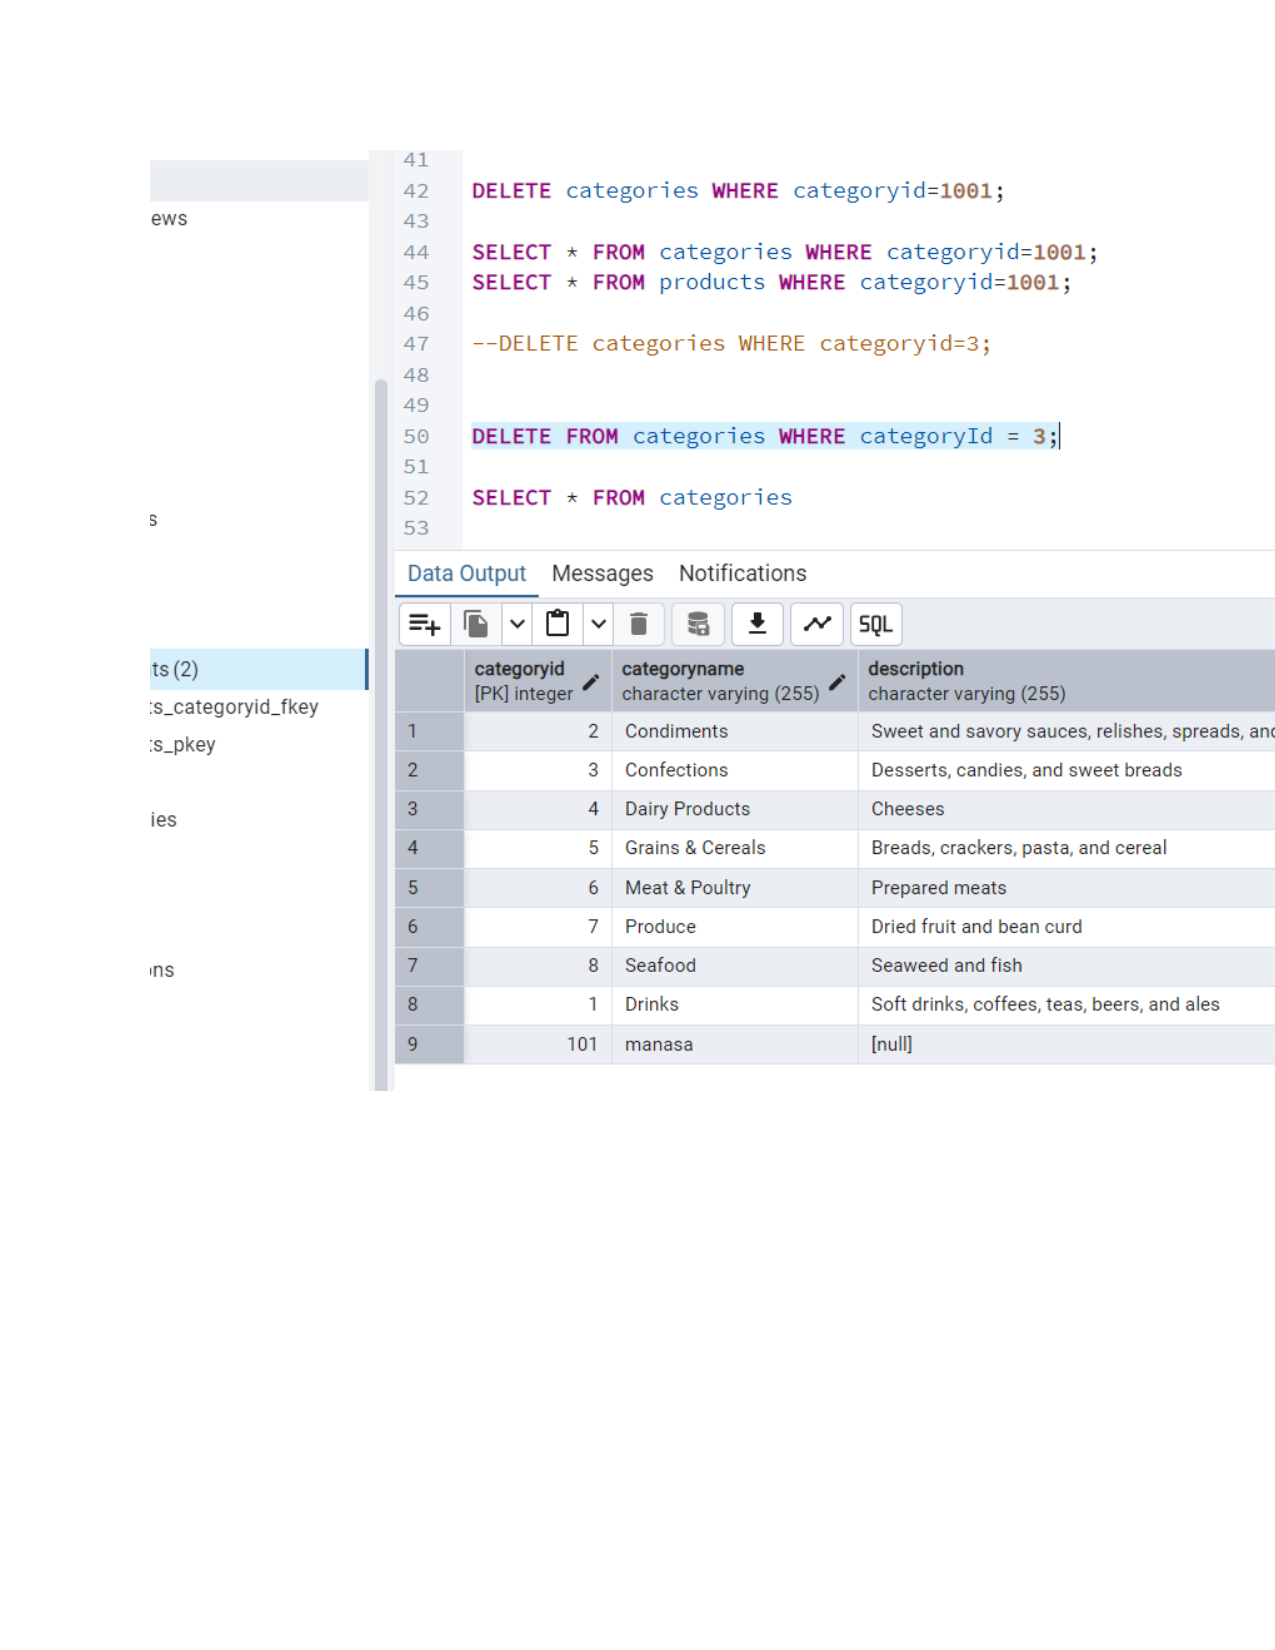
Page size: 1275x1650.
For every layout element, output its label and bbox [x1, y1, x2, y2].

picture [150, 150, 1275, 1091]
